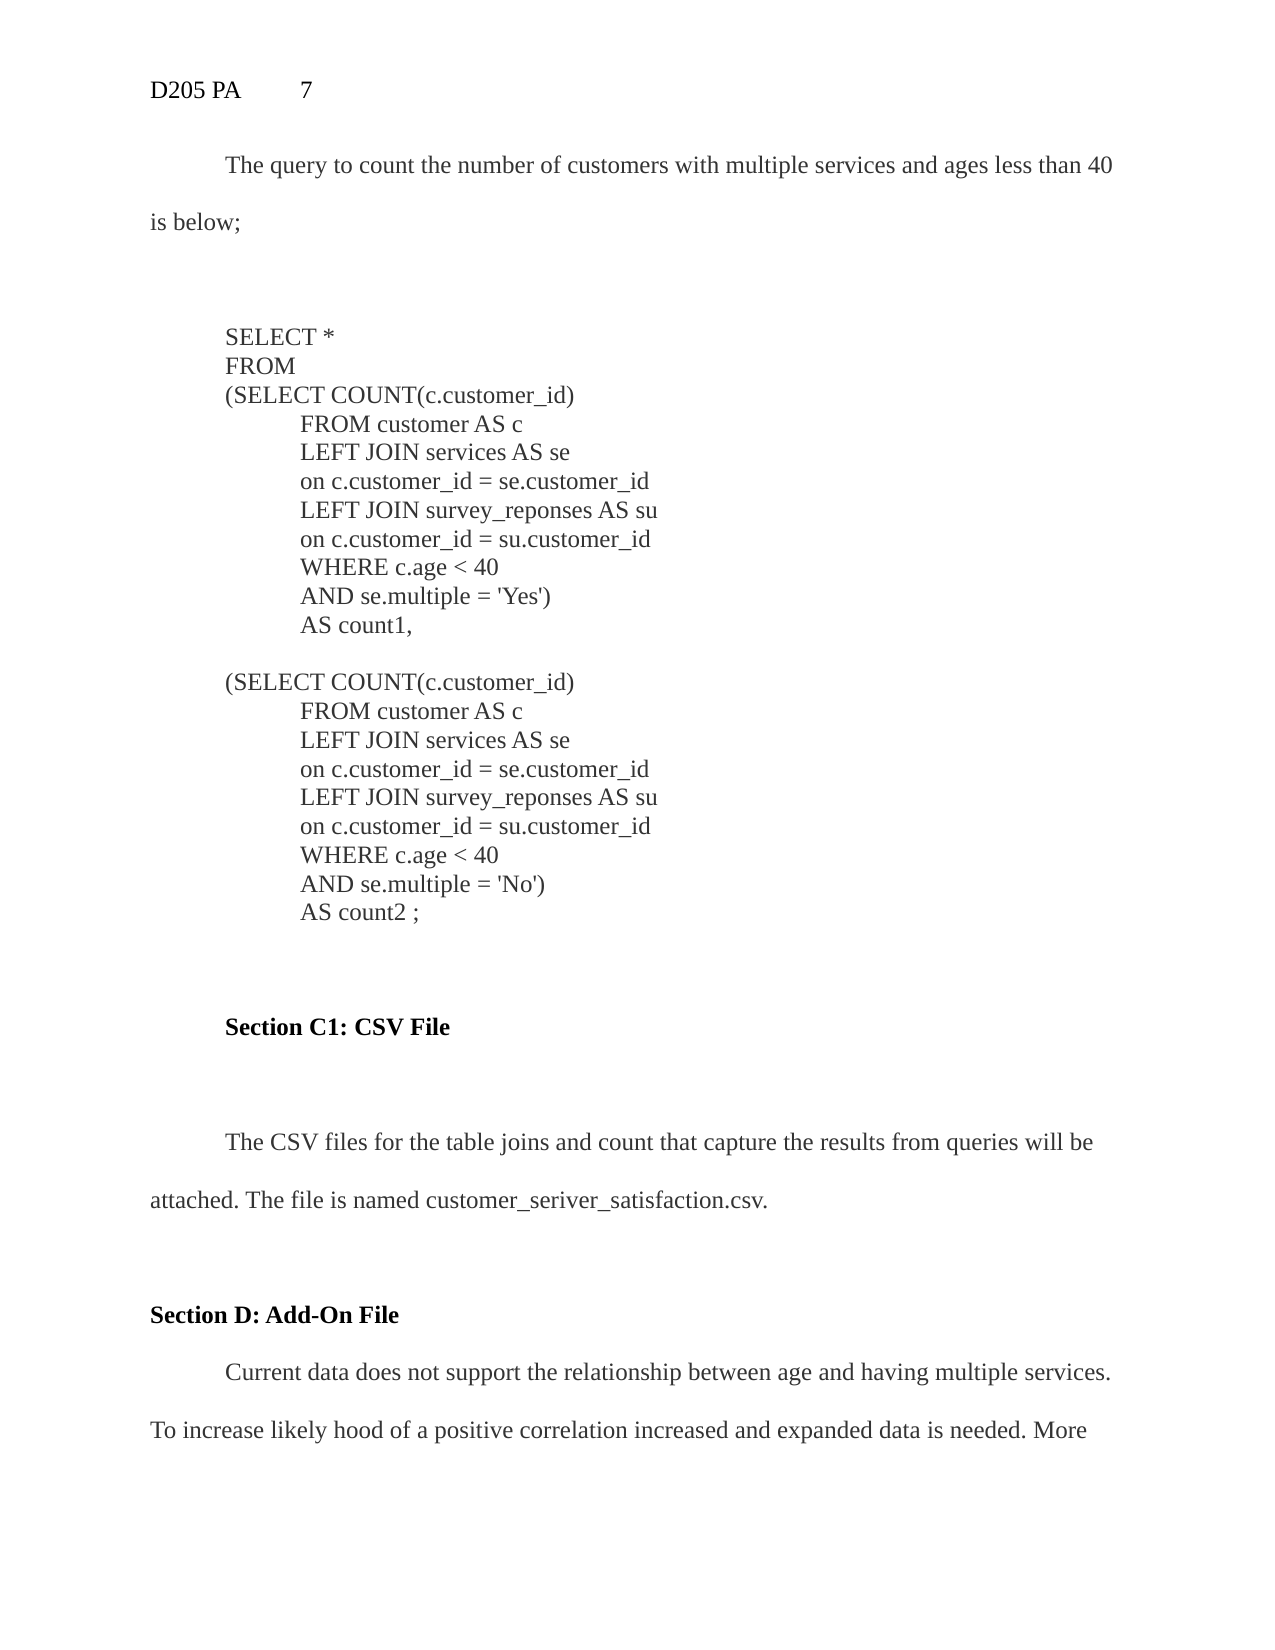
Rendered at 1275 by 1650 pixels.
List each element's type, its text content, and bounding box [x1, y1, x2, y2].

text on c.customer_id = su.customer_id [150, 811, 1125, 840]
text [150, 1357, 1125, 1444]
subtitle Section C1: CSV File [150, 1012, 1125, 1041]
text LEFT JOIN services AS se [150, 437, 1125, 466]
text (SELECT COUNT(c.customer_id) [150, 667, 1125, 696]
text LEFT JOIN services AS se [150, 725, 1125, 754]
text on c.customer_id = se.customer_id [150, 754, 1125, 782]
text The CSV files for the table joins and count that capture the results from queries will be attached. The file is named customer_seriver_satisfaction.csv. [150, 1127, 1125, 1214]
text The query to count the number of customers with multiple services and ages less than 40 is below; [150, 150, 1125, 236]
text LEFT JOIN survey_reponses AS su [150, 782, 1125, 811]
text FROM customer AS c [150, 409, 1125, 437]
text on c.customer_id = se.customer_id [150, 466, 1125, 495]
text FROM [150, 351, 1125, 380]
text WHERE c.age < 40 [150, 552, 1125, 581]
text SELECT * [150, 322, 1125, 351]
subtitle Section D: Add-On File [150, 1300, 1125, 1329]
text (SELECT COUNT(c.customer_id) [150, 380, 1125, 409]
text WHERE c.age < 40 [150, 840, 1125, 869]
text AS count2 ; [150, 897, 1125, 926]
text AND se.multiple = 'No') [150, 869, 1125, 897]
text on c.customer_id = su.customer_id [150, 524, 1125, 552]
text AS count1, [150, 610, 1125, 639]
text LEFT JOIN survey_reponses AS su [150, 495, 1125, 524]
text FROM customer AS c [150, 696, 1125, 725]
text AND se.multiple = 'Yes') [150, 581, 1125, 610]
